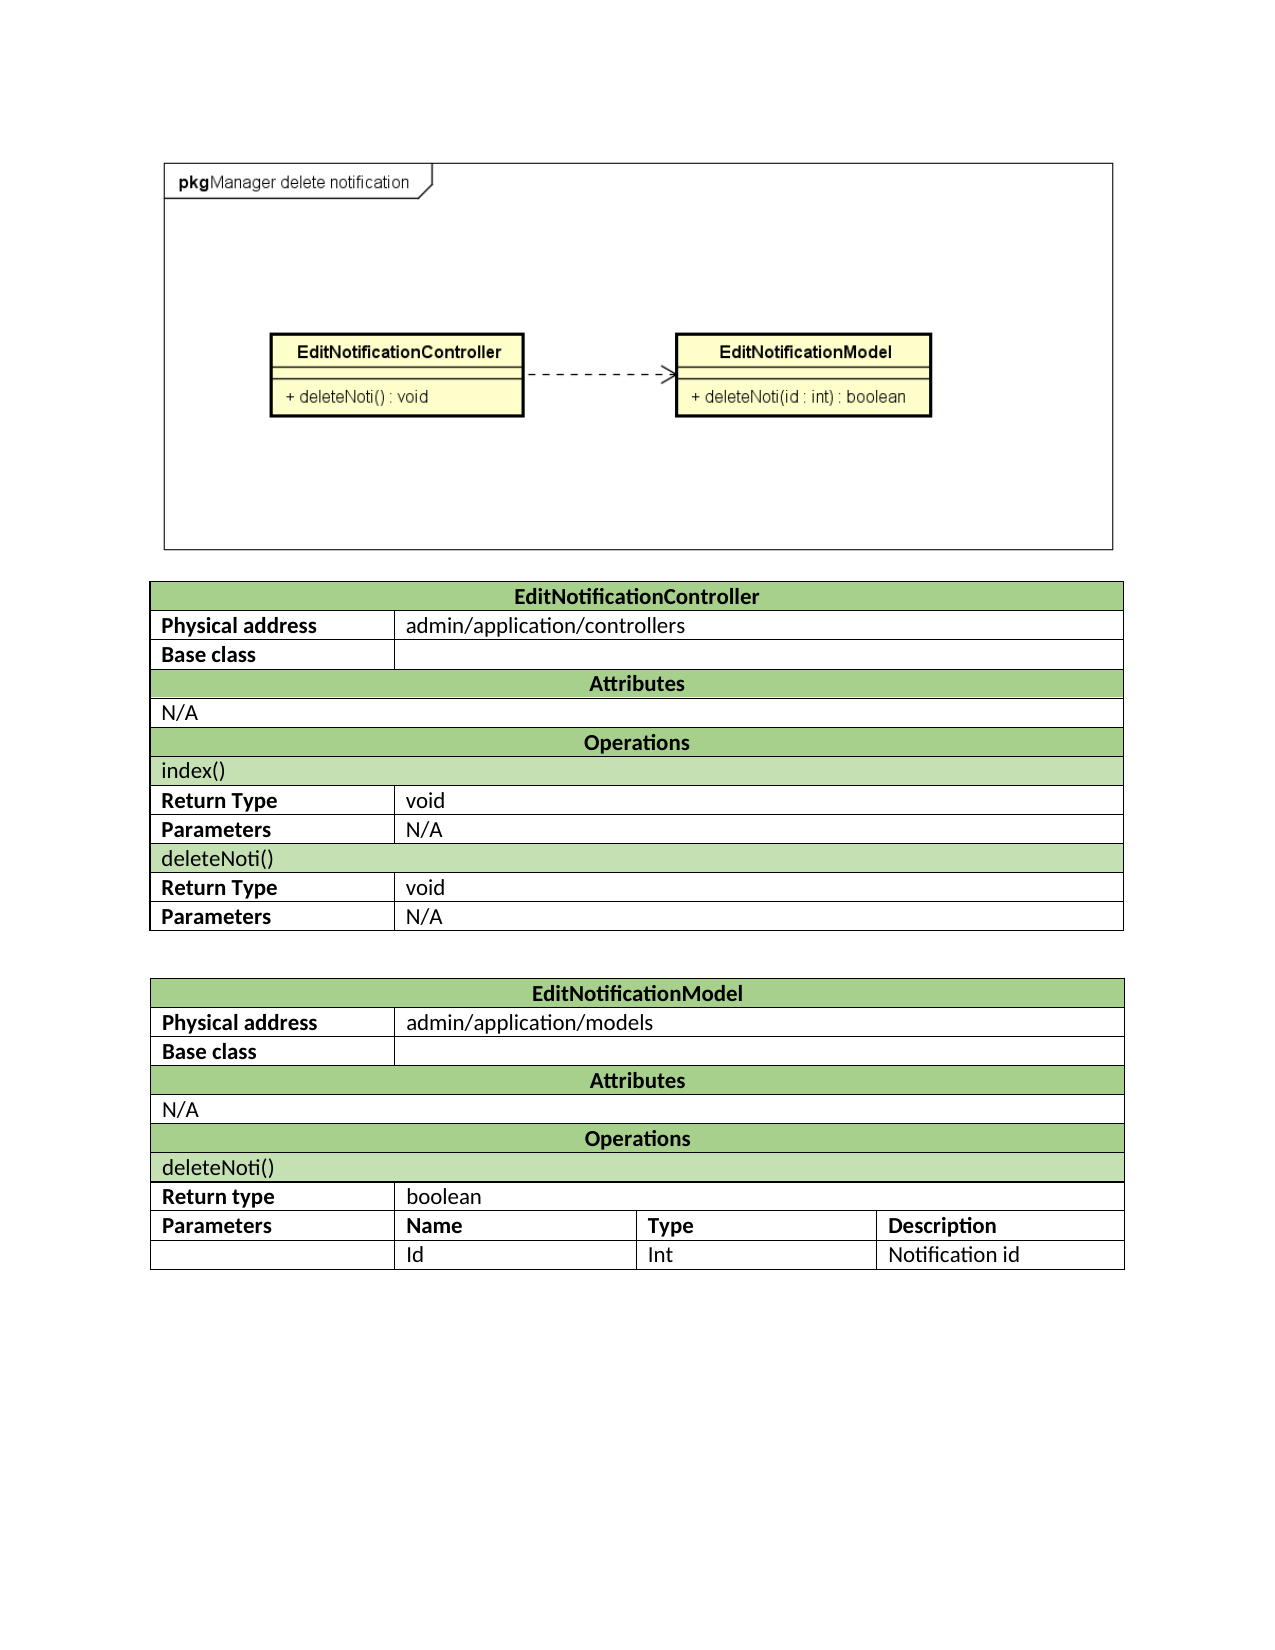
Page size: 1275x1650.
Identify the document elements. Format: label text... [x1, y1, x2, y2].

table_cell Physical address [151, 611, 394, 639]
table_cell Return Type [151, 873, 394, 901]
table_cell Id [395, 1241, 636, 1268]
table_cell deleteNoti() [151, 1153, 1124, 1181]
table_cell Type [637, 1211, 876, 1239]
table_cell Operations [151, 1124, 1124, 1152]
table_cell Base class [151, 640, 394, 668]
table_cell N/A [151, 1095, 1124, 1123]
table_cell boolean [395, 1183, 1124, 1210]
table_cell admin/application/controllers [395, 611, 1123, 639]
table_cell N/A [395, 815, 1123, 843]
picture [150, 150, 1125, 563]
table_cell Attributes [151, 1066, 1124, 1094]
table_cell Physical address [151, 1008, 394, 1036]
table_cell [151, 1241, 394, 1268]
table_cell deleteNoti() [151, 844, 1123, 872]
table_cell Parameters [151, 902, 394, 930]
table_cell void [395, 873, 1123, 901]
table_cell Base class [151, 1037, 394, 1065]
table_cell Operations [151, 728, 1123, 756]
table_cell admin/application/models [395, 1008, 1124, 1036]
table_cell Parameters [151, 1211, 394, 1239]
table_cell Name [395, 1211, 636, 1239]
table_cell Attributes [151, 670, 1123, 697]
table_cell void [395, 786, 1123, 814]
table_cell Description [877, 1211, 1124, 1239]
table_cell Notification id [877, 1241, 1124, 1268]
table_cell Return type [151, 1183, 394, 1210]
table_cell [395, 640, 1123, 668]
table_cell N/A [395, 902, 1123, 930]
table_header EditNotificationController [151, 582, 1123, 610]
table_cell Parameters [151, 815, 394, 843]
table_cell N/A [151, 699, 1123, 727]
table_cell [395, 1037, 1124, 1065]
table_cell Int [637, 1241, 876, 1268]
table_header EditNotificationModel [151, 979, 1124, 1007]
table_cell Return Type [151, 786, 394, 814]
table_cell index() [151, 757, 1123, 785]
